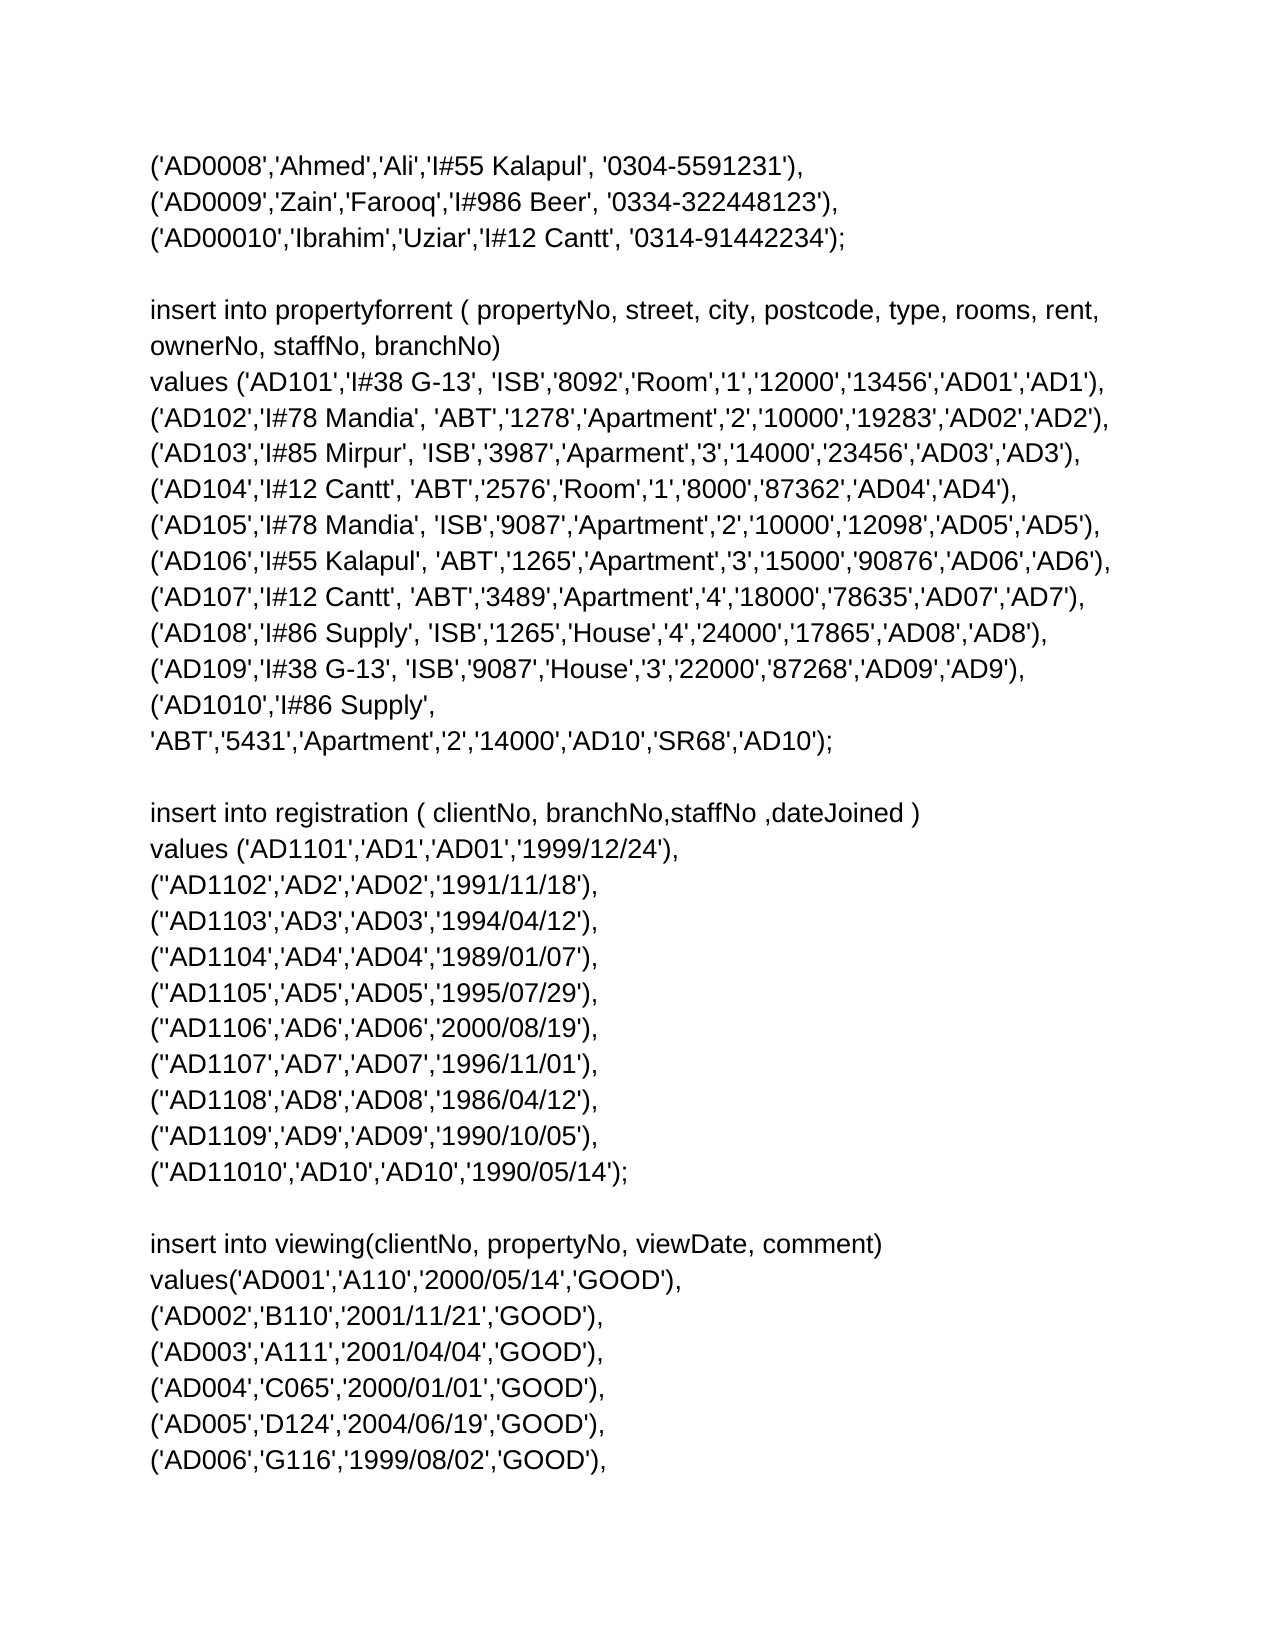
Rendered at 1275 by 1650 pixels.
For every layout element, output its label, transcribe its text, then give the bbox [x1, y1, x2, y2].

text ('AD002','B110','2001/11/21','GOOD'), [150, 1300, 1125, 1331]
text values ('AD101','I#38 G-13', 'ISB','8092','Room','1','12000','13456','AD01','AD1'), [150, 366, 1125, 397]
text ('AD1010','I#86 Supply', 'ABT','5431','Apartment','2','14000','AD10','SR68','AD10'); [150, 689, 1125, 756]
text (''AD1105','AD5','AD05','1995/07/29'), [150, 977, 1125, 1008]
text (''AD1107','AD7','AD07','1996/11/01'), [150, 1048, 1125, 1080]
text (''AD1104','AD4','AD04','1989/01/07'), [150, 941, 1125, 972]
text ('AD004','C065','2000/01/01','GOOD'), [150, 1372, 1125, 1403]
text ('AD104','I#12 Cantt', 'ABT','2576','Room','1','8000','87362','AD04','AD4'), [150, 473, 1125, 505]
text values ('AD1101','AD1','AD01','1999/12/24'), [150, 833, 1125, 864]
text ('AD005','D124','2004/06/19','GOOD'), [150, 1408, 1125, 1439]
text (''AD1103','AD3','AD03','1994/04/12'), [150, 905, 1125, 936]
text (''AD1102','AD2','AD02','1991/11/18'), [150, 869, 1125, 900]
text (''AD11010','AD10','AD10','1990/05/14'); [150, 1156, 1125, 1187]
text ('AD106','I#55 Kalapul', 'ABT','1265','Apartment','3','15000','90876','AD06','AD6'), [150, 545, 1125, 577]
text (''AD1106','AD6','AD06','2000/08/19'), [150, 1012, 1125, 1044]
text ('AD003','A111','2001/04/04','GOOD'), [150, 1336, 1125, 1367]
text ('AD102','I#78 Mandia', 'ABT','1278','Apartment','2','10000','19283','AD02','AD2'), [150, 402, 1125, 433]
text insert into registration ( clientNo, branchNo,staffNo ,dateJoined ) [150, 797, 1125, 828]
text insert into viewing(clientNo, propertyNo, viewDate, comment) [150, 1228, 1125, 1259]
text ('AD105','I#78 Mandia', 'ISB','9087','Apartment','2','10000','12098','AD05','AD5'), [150, 509, 1125, 541]
text values('AD001','A110','2000/05/14','GOOD'), [150, 1264, 1125, 1295]
text ('AD108','I#86 Supply', 'ISB','1265','House','4','24000','17865','AD08','AD8'), [150, 617, 1125, 648]
text ('AD0009','Zain','Farooq','I#986 Beer', '0334-322448123'), [150, 186, 1125, 217]
text ('AD006','G116','1999/08/02','GOOD'), [150, 1444, 1125, 1475]
text (''AD1108','AD8','AD08','1986/04/12'), [150, 1084, 1125, 1116]
text ('AD109','I#38 G-13', 'ISB','9087','House','3','22000','87268','AD09','AD9'), [150, 653, 1125, 684]
text ('AD0008','Ahmed','Ali','I#55 Kalapul', '0304-5591231'), [150, 150, 1125, 181]
text ('AD103','I#85 Mirpur', 'ISB','3987','Aparment','3','14000','23456','AD03','AD3'), [150, 437, 1125, 469]
text (''AD1109','AD9','AD09','1990/10/05'), [150, 1120, 1125, 1152]
text ('AD107','I#12 Cantt', 'ABT','3489','Apartment','4','18000','78635','AD07','AD7'), [150, 581, 1125, 612]
text insert into propertyforrent ( propertyNo, street, city, postcode, type, rooms, rent, ownerNo, staffNo, branchNo) [150, 294, 1125, 361]
text ('AD00010','Ibrahim','Uziar','I#12 Cantt', '0314-91442234'); [150, 222, 1125, 253]
